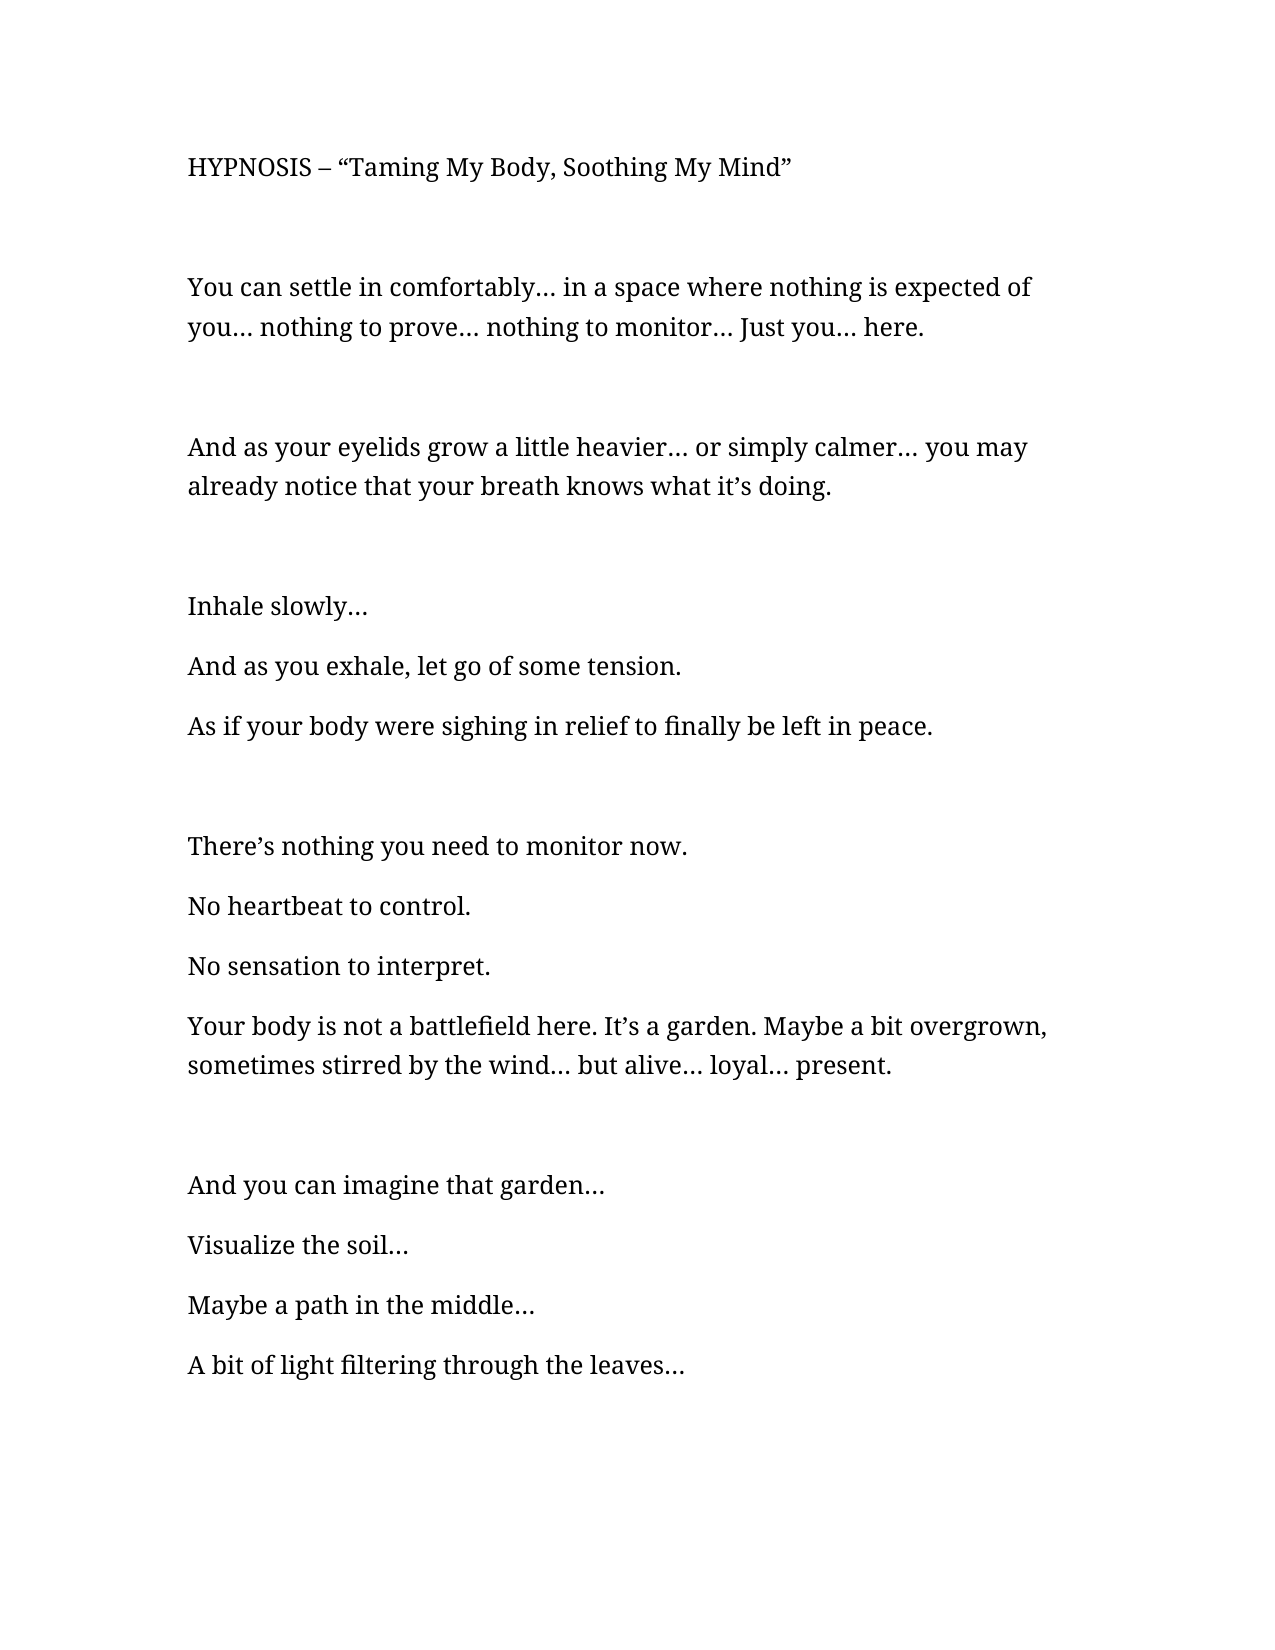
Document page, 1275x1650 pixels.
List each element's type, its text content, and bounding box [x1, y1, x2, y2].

text HYPNOSIS – “Taming My Body, Soothing My Mind” [187, 150, 1087, 184]
text Inhale slowly… [187, 588, 1087, 622]
text Visualize the soil… [187, 1227, 1087, 1262]
text And as you exhale, let go of some tension. [187, 648, 1087, 682]
text A bit of light filtering through the leaves… [187, 1347, 1087, 1382]
text As if your body were sighing in relief to finally be left in peace. [187, 708, 1087, 742]
text You can settle in comfortably… in a space where nothing is expected of you… nothing to prove… nothing to monitor… Just you… here. [187, 270, 1087, 343]
text There’s nothing you need to monitor now. [187, 828, 1087, 862]
text Your body is not a battlefield here. It’s a garden. Maybe a bit overgrown, sometimes stirred by the wind… but alive… loyal… present. [187, 1008, 1087, 1082]
text Maybe a path in the middle… [187, 1287, 1087, 1322]
text No sensation to interpret. [187, 948, 1087, 982]
text No heartbeat to control. [187, 888, 1087, 922]
text And as your eyelids grow a little heavier… or simply calmer… you may already notice that your breath knows what it’s doing. [187, 429, 1087, 502]
text And you can imagine that garden… [187, 1167, 1087, 1202]
